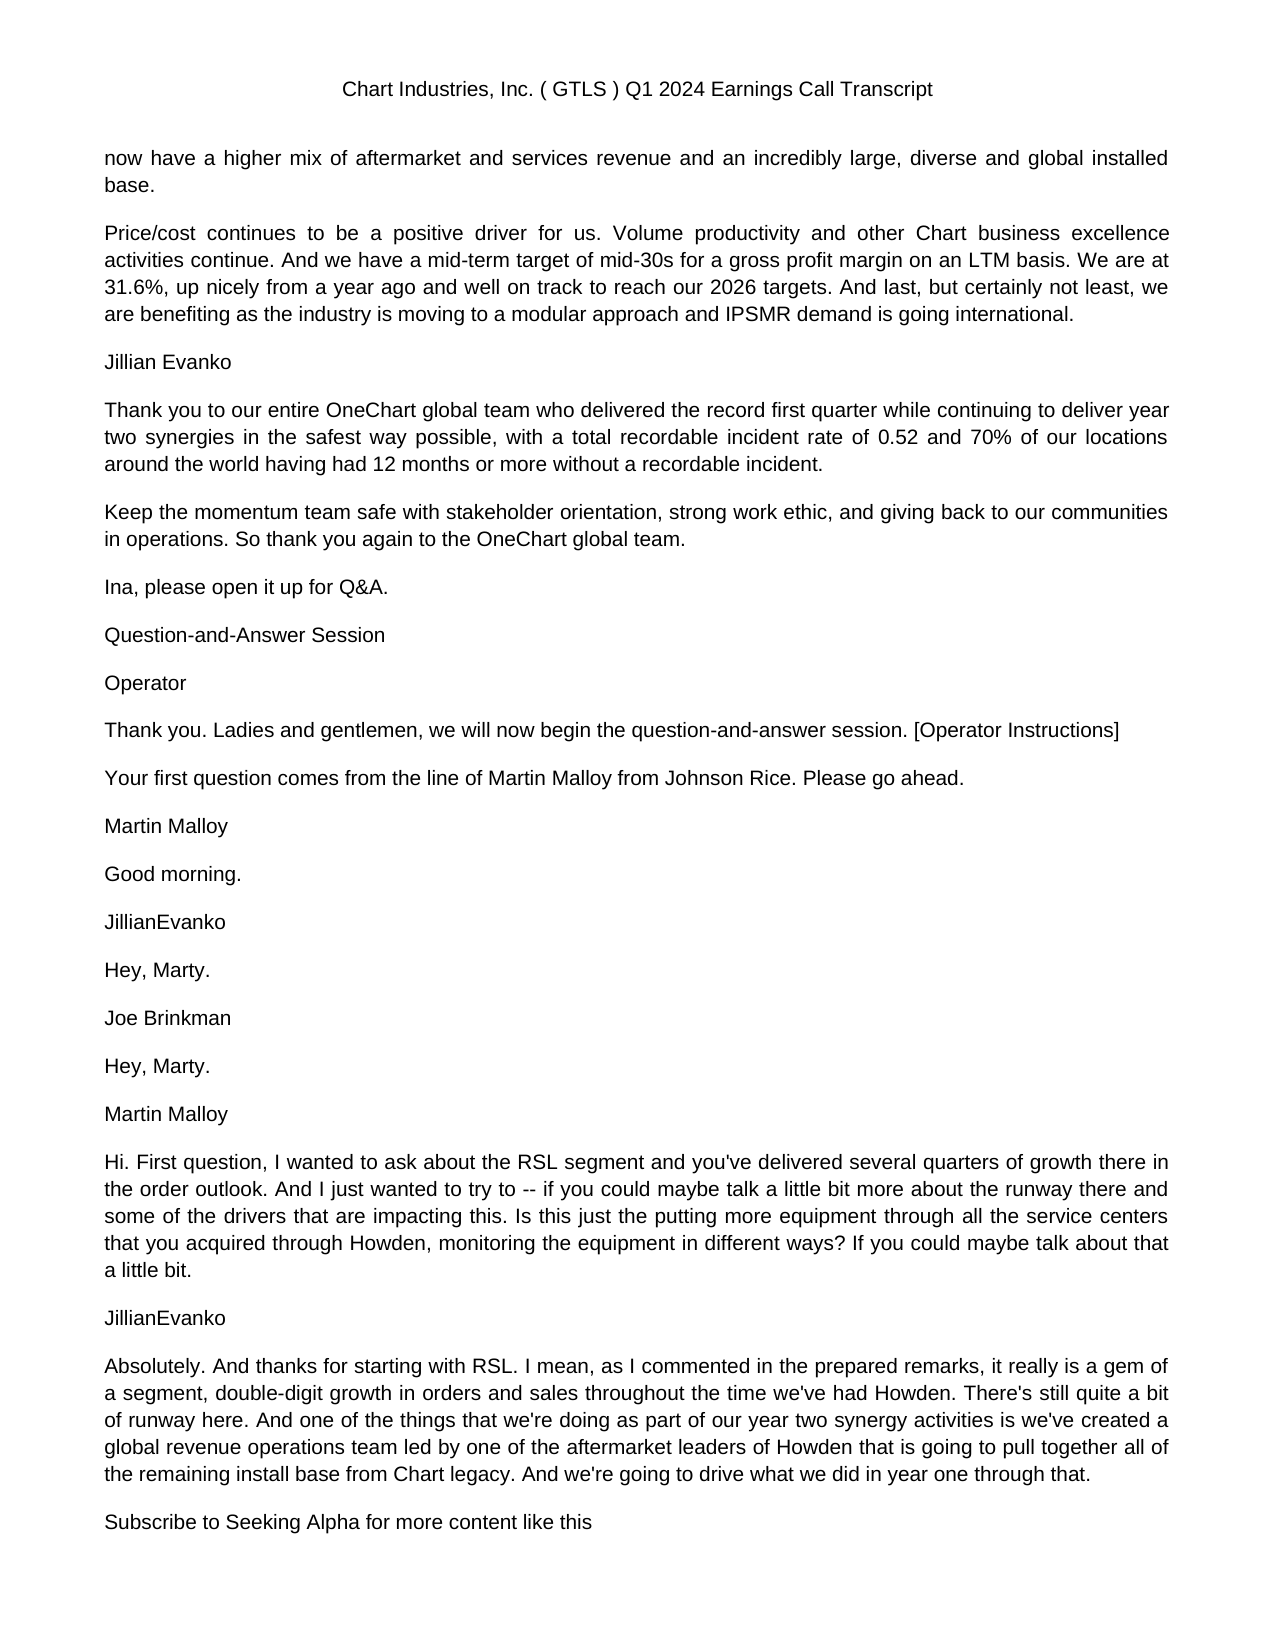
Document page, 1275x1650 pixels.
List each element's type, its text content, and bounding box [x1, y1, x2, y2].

text Jillian Evanko [104, 346, 1171, 373]
text Joe Brinkman [104, 1003, 1171, 1030]
text Ina, please open it up for Q&A. [104, 571, 1171, 598]
text Keep the momentum team safe with stakeholder orientation, strong work ethic, and giving back to our communities in operations. So thank you again to the OneChart global team. [104, 496, 1171, 551]
text Martin Malloy [104, 811, 1171, 838]
text JillianEvanko [104, 1303, 1171, 1330]
text Absolutely. And thanks for starting with RSL. I mean, as I commented in the prepared remarks, it really is a gem of a segment, double-digit growth in orders and sales throughout the time we've had Howden. There's still quite a bit of runway here. And one of the things that we're doing as part of our year two synergy activities is we've created a global revenue operations team led by one of the aftermarket leaders of Howden that is going to pull together all of the remaining install base from Chart legacy. And we're going to drive what we did in year one through that. [104, 1351, 1171, 1486]
text Hey, Marty. [104, 955, 1171, 982]
text Subscribe to Seeking Alpha for more content like this [104, 1507, 1171, 1534]
text Question-and-Answer Session [104, 619, 1171, 646]
text Martin Malloy [104, 1098, 1171, 1126]
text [104, 142, 1171, 196]
text Good morning. [104, 859, 1171, 886]
text Hey, Marty. [104, 1051, 1171, 1078]
text Operator [104, 667, 1171, 694]
text Hi. First question, I wanted to ask about the RSL segment and you've delivered several quarters of growth there in the order outlook. And I just wanted to try to -- if you could maybe talk a little bit more about the runway there and some of the drivers that are impacting this. Is this just the putting more equipment through all the service centers that you acquired through Howden, monitoring the equipment in different ways? If you could maybe talk about that a little bit. [104, 1146, 1171, 1282]
text Your first question comes from the line of Martin Malloy from Johnson Rice. Please go ahead. [104, 763, 1171, 790]
text Thank you. Ladies and gentlemen, we will now begin the question-and-answer session. [Operator Instructions] [104, 715, 1171, 742]
text Thank you to our entire OneChart global team who delivered the record first quarter while continuing to deliver year two synergies in the safest way possible, with a total recordable incident rate of 0.52 and 70% of our locations around the world having had 12 months or more without a recordable incident. [104, 394, 1171, 476]
text JillianEvanko [104, 907, 1171, 934]
text Price/cost continues to be a positive driver for us. Volume productivity and other Chart business excellence activities continue. And we have a mid-term target of mid-30s for a gross profit margin on an LTM basis. We are at 31.6%, up nicely from a year ago and well on track to reach our 2026 targets. And last, but certainly not least, we are benefiting as the industry is moving to a modular approach and IPSMR demand is going international. [104, 217, 1171, 326]
